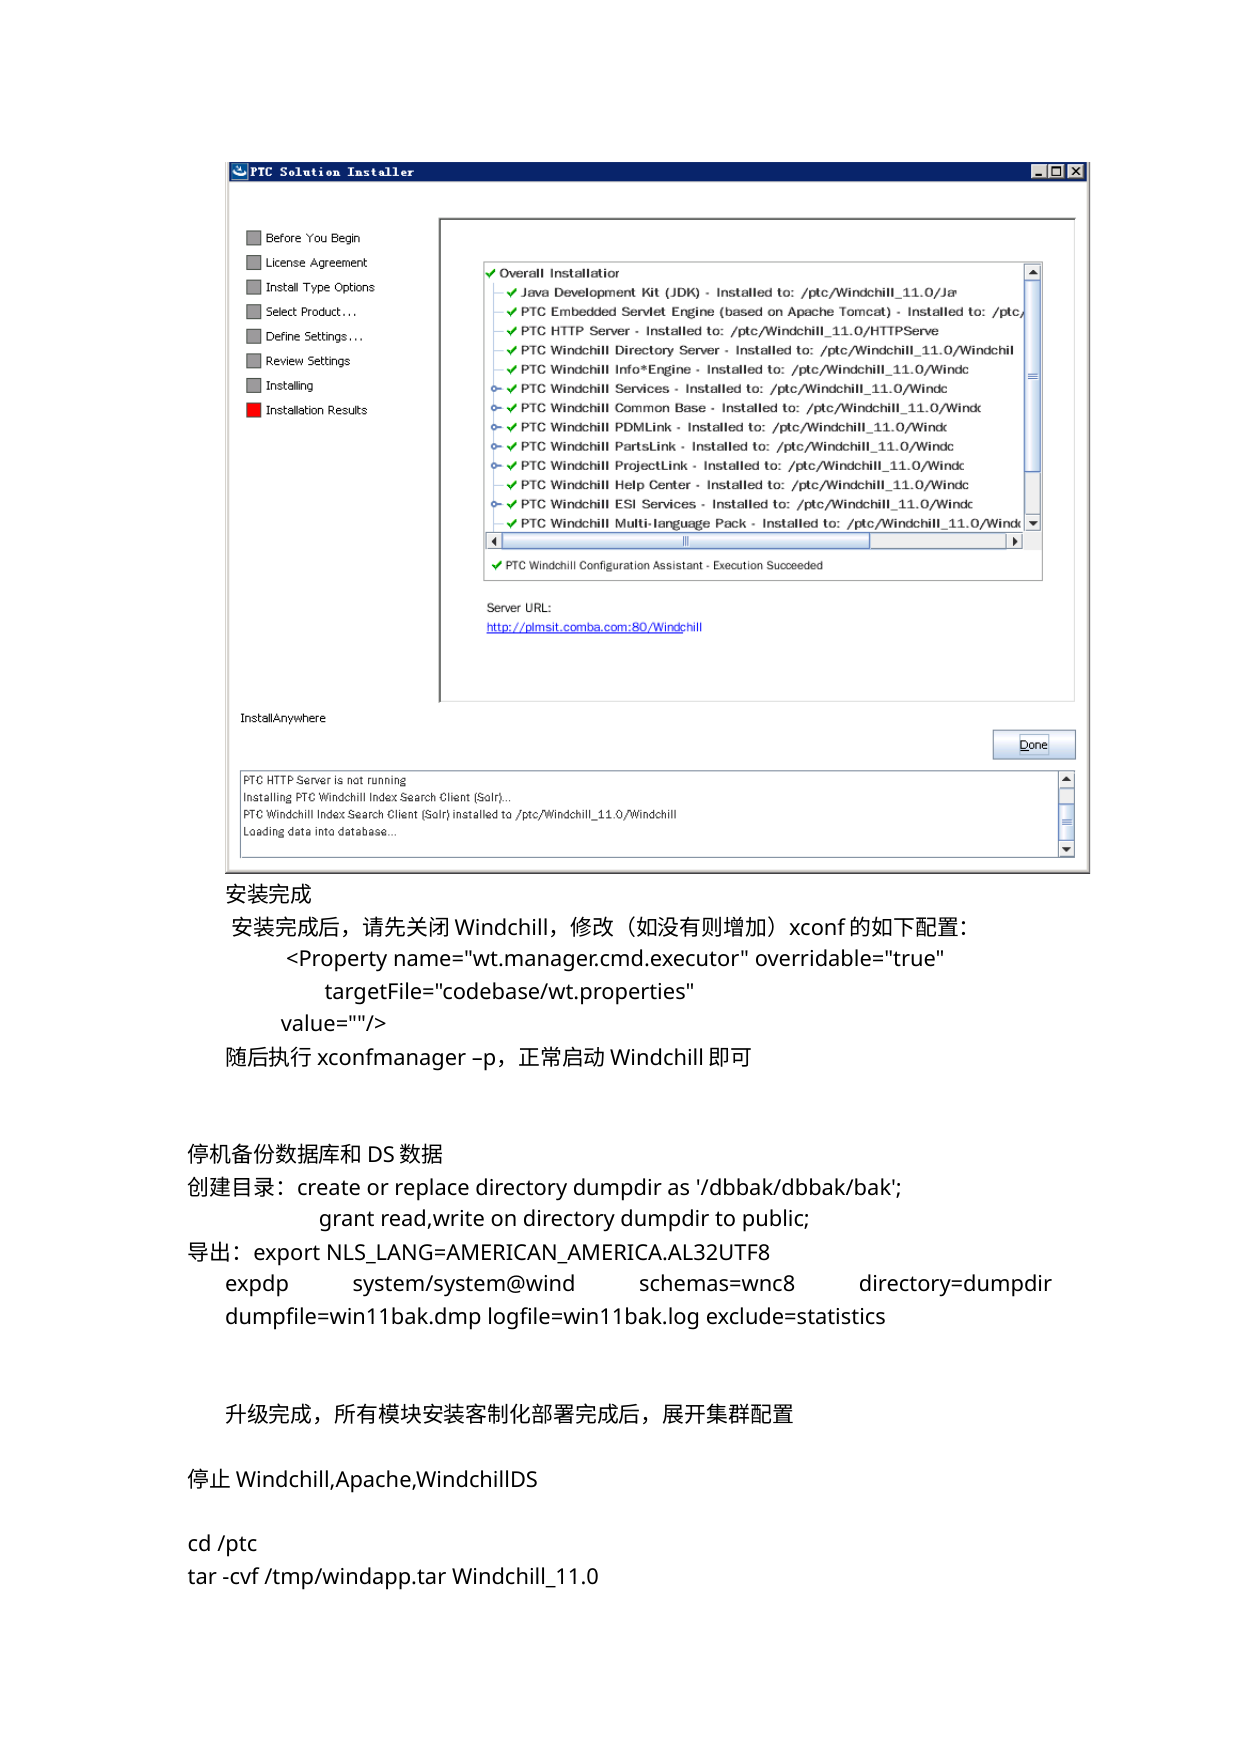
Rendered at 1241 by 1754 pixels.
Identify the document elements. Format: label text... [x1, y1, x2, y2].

list targetFile="codebase/wt.properties" [225, 974, 1053, 1007]
text 创建目录：create or replace directory dumpdir as '/dbbak/dbbak/bak'; [187, 1169, 1053, 1202]
text 导出：export NLS_LANG=AMERICAN_AMERICA.AL32UTF8 [187, 1234, 1053, 1267]
picture [225, 162, 1091, 874]
text tar -cvf /tmp/windapp.tar Windchill_11.0 [187, 1559, 1053, 1592]
list value=""/> [225, 1007, 1053, 1039]
text 安装完成后，请先关闭Windchill，修改（如没有则增加）xconf的如下配置： [187, 909, 1053, 942]
list <Property name="wt.manager.cmd.executor" overridable="true" [225, 942, 1053, 974]
list 升级完成，所有模块安装客制化部署完成后，展开集群配置 [225, 1397, 1053, 1429]
list grant read,write on directory dumpdir to public; [225, 1202, 1053, 1234]
list 随后执行xconfmanager –p，正常启动Windchill即可 [225, 1039, 1053, 1072]
list expdp system/system@wind schemas=wnc8 directory=dumpdir dumpfile=win11bak.dmp logfile=win11bak.log exclude=statistics [225, 1267, 1053, 1332]
text 停止Windchill,Apache,WindchillDS [187, 1462, 1053, 1494]
text cd /ptc [187, 1527, 1053, 1559]
list 安装完成 [225, 877, 1053, 909]
text 停机备份数据库和DS数据 [187, 1137, 1053, 1169]
